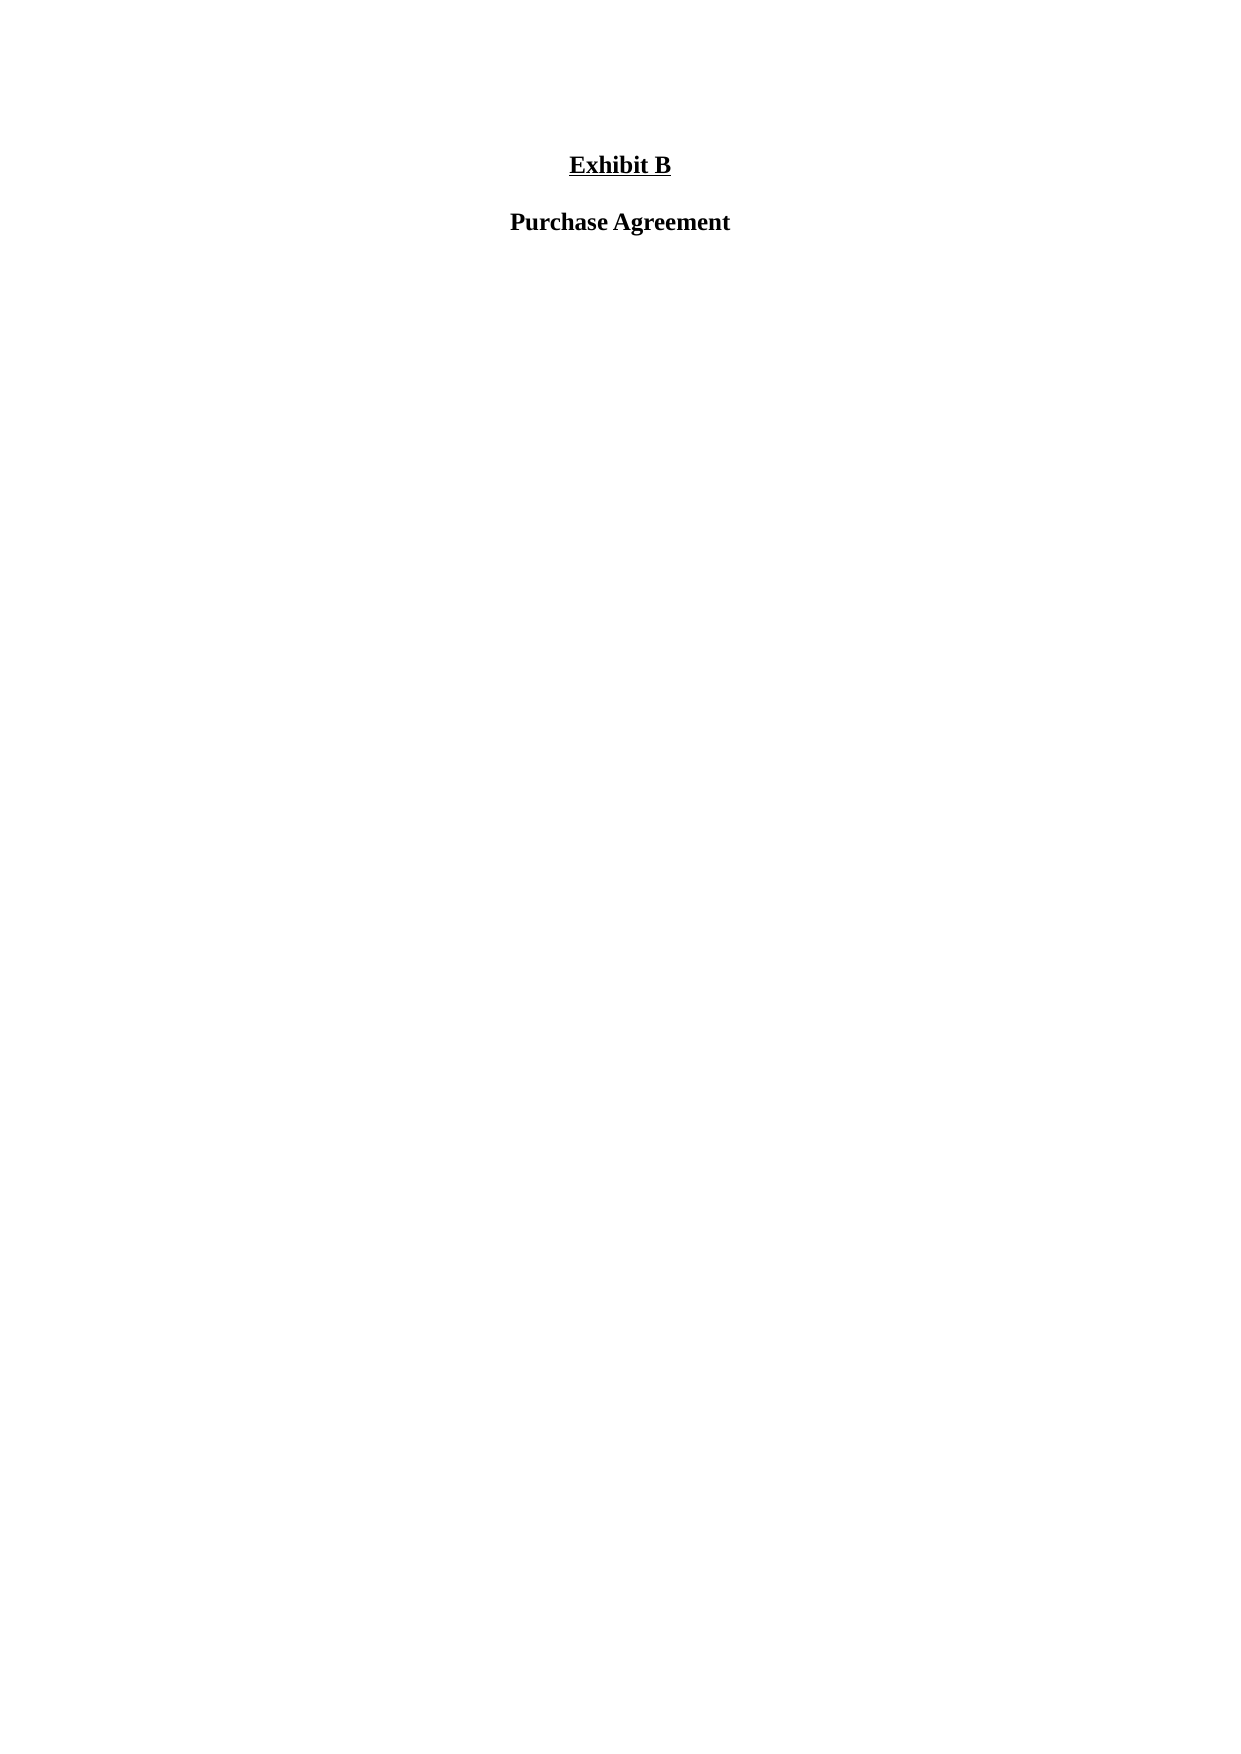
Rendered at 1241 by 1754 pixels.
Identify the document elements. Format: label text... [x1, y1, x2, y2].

text Exhibit B [150, 150, 1090, 179]
text Purchase Agreement [150, 207, 1090, 236]
